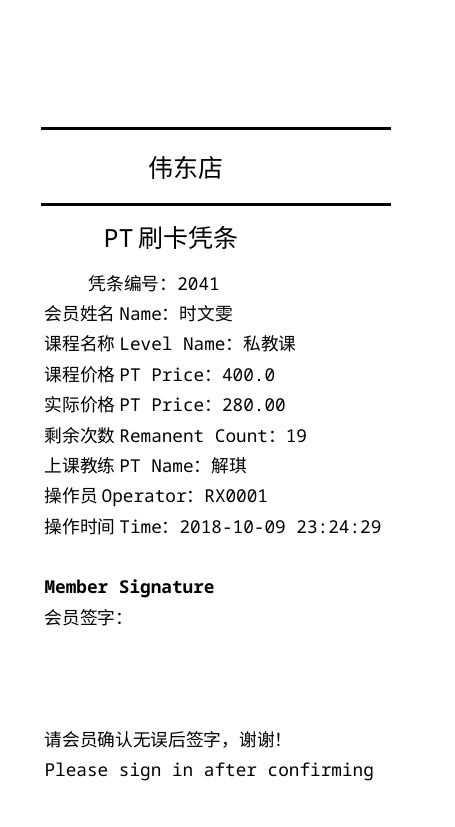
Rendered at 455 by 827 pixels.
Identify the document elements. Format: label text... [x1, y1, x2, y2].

text Please sign in after confirming [44, 754, 387, 784]
text 剩余次数 Remanent Count：19 [44, 419, 387, 450]
text 操作时间 Time：2018-10-09 23:24:29 [44, 511, 387, 541]
text 凭条编号：2041 [88, 267, 387, 298]
text 课程价格 PT Price：400.0 [44, 358, 387, 389]
text Member Signature [44, 571, 387, 602]
text 实际价格 PT Price：280.00 [44, 389, 387, 419]
text 操作员 Operator：RX0001 [44, 480, 387, 511]
table_header 伟东店 [41, 130, 391, 203]
text 会员签字： [44, 602, 387, 632]
text 上课教练 PT Name：解琪 [44, 450, 387, 480]
text 请会员确认无误后签字，谢谢！ [44, 723, 387, 754]
text 会员姓名 Name：时文雯 [44, 298, 387, 328]
text PT刷卡凭条 [103, 206, 387, 267]
text 课程名称 Level Name：私教课 [44, 328, 387, 358]
